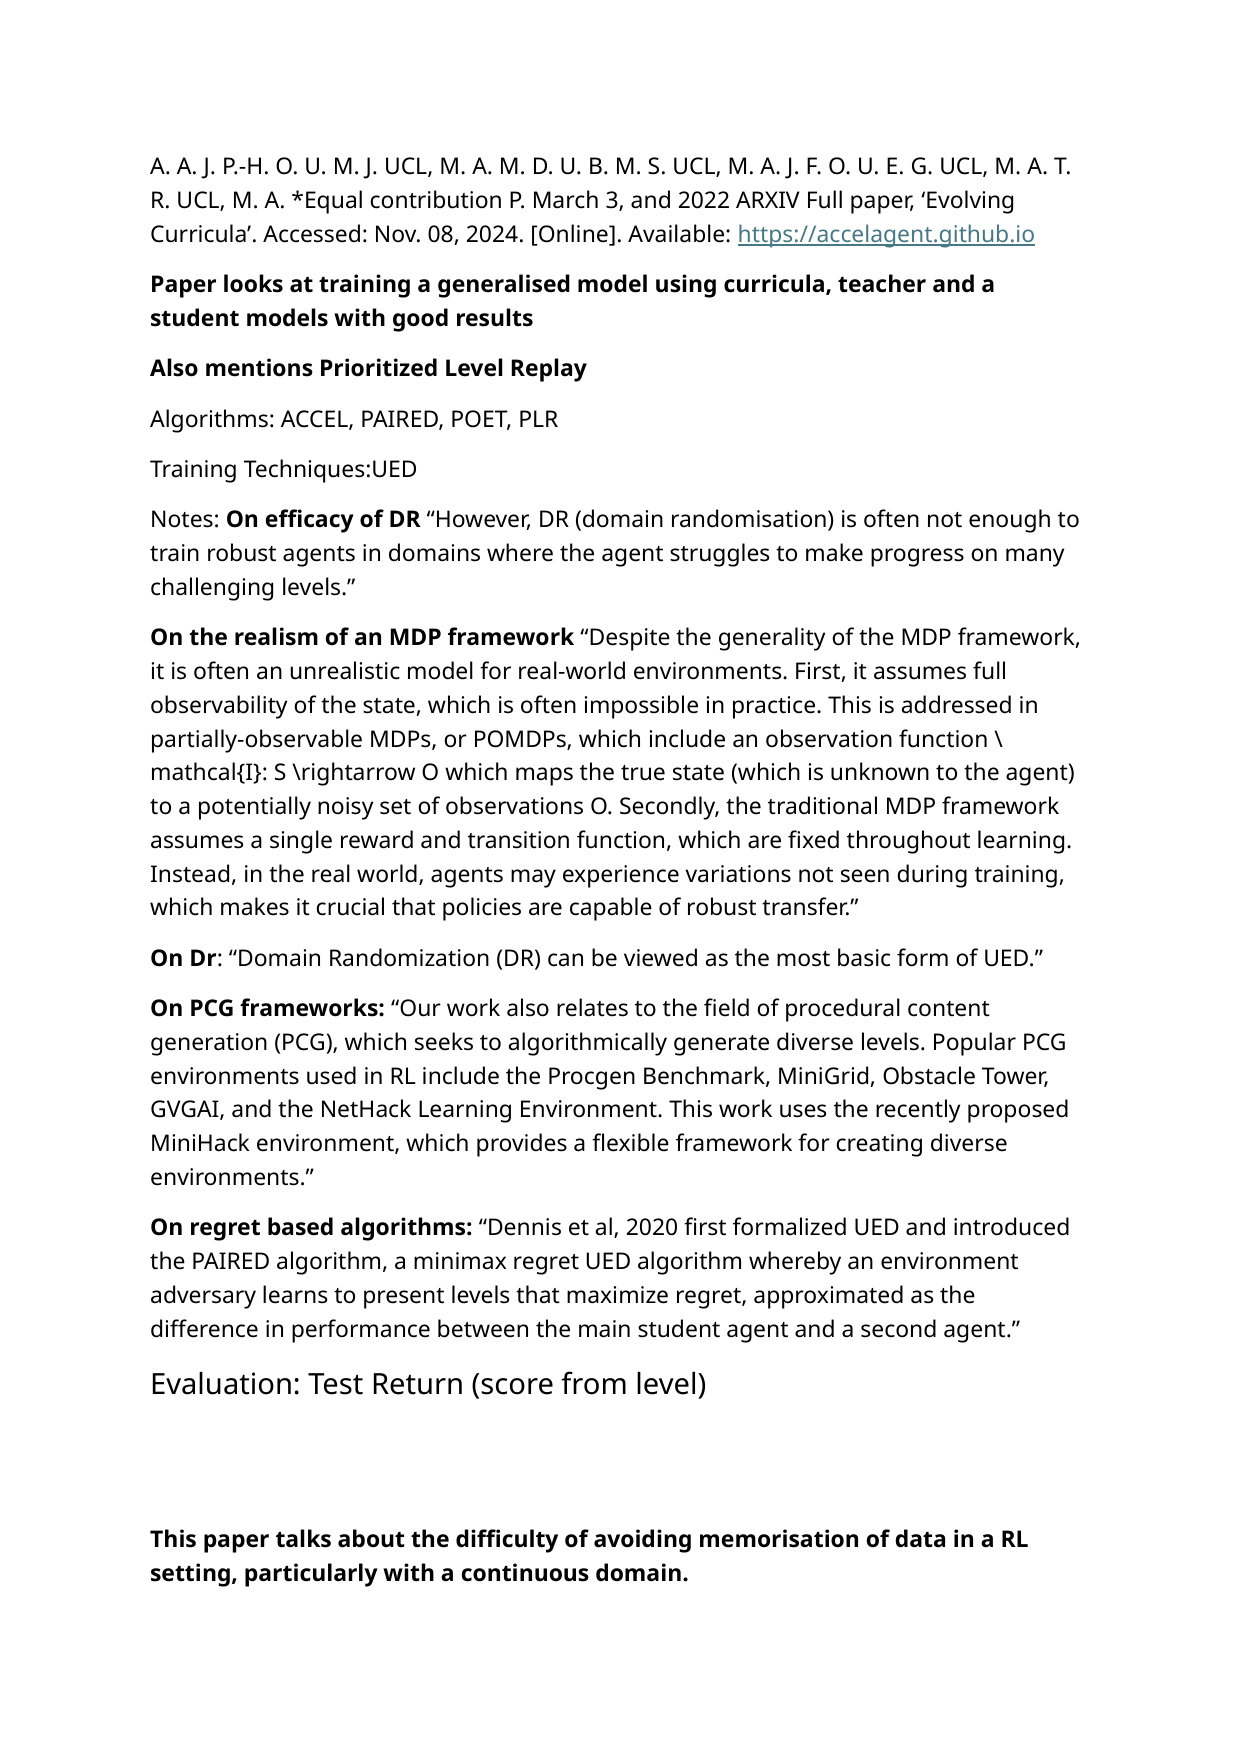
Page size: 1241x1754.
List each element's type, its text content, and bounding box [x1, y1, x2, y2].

text Paper looks at training a generalised model using curricula, teacher and a student models with good results [150, 268, 1090, 333]
text On Dr: “Domain Randomization (DR) can be viewed as the most basic form of UED.” [150, 942, 1090, 973]
text On PCG frameworks: “Our work also relates to the field of procedural content generation (PCG), which seeks to algorithmically generate diverse levels. Popular PCG environments used in RL include the Procgen Benchmark, MiniGrid, Obstacle Tower, GVGAI, and the NetHack Learning Environment. This work uses the recently proposed MiniHack environment, which provides a flexible framework for creating diverse environments.” [150, 992, 1090, 1192]
text On the realism of an MDP framework “Despite the generality of the MDP framework, it is often an unrealistic model for real-world environments. First, it assumes full observability of the state, which is often impossible in practice. This is addressed in partially-observable MDPs, or POMDPs, which include an observation function \mathcal{I}: S \rightarrow O which maps the true state (which is unknown to the agent) to a potentially noisy set of observations O. Secondly, the traditional MDP framework assumes a single reward and transition function, which are fixed throughout learning. Instead, in the real world, agents may experience variations not seen during training, which makes it crucial that policies are capable of robust transfer.” [150, 621, 1090, 922]
text Training Techniques:UED [150, 453, 1090, 484]
text On regret based algorithms: “Dennis et al, 2020 first formalized UED and introduced the PAIRED algorithm, a minimax regret UED algorithm whereby an environment adversary learns to present levels that maximize regret, approximated as the difference in performance between the main student agent and a second agent.” [150, 1211, 1090, 1344]
text Notes: On efficacy of DR “However, DR (domain randomisation) is often not enough to train robust agents in domains where the agent struggles to make progress on many challenging levels.” [150, 503, 1090, 602]
text A. A. J. P.-H. O. U. M. J. UCL, M. A. M. D. U. B. M. S. UCL, M. A. J. F. O. U. E. G. UCL, M. A. T. R. UCL, M. A. *Equal contribution P. March 3, and 2022 ARXIV Full paper, ‘Evolving Curricula’. Accessed: Nov. 08, 2024. [Online]. Available: https://accelagent.github.io [150, 150, 1090, 249]
text Evaluation: Test Return (score from level) [150, 1363, 1090, 1403]
text Algorithms: ACCEL, PAIRED, POET, PLR [150, 402, 1090, 434]
text This paper talks about the difficulty of avoiding memorisation of data in a RL setting, particularly with a continuous domain. [150, 1523, 1090, 1588]
text Also mentions Prioritized Level Replay [150, 352, 1090, 383]
